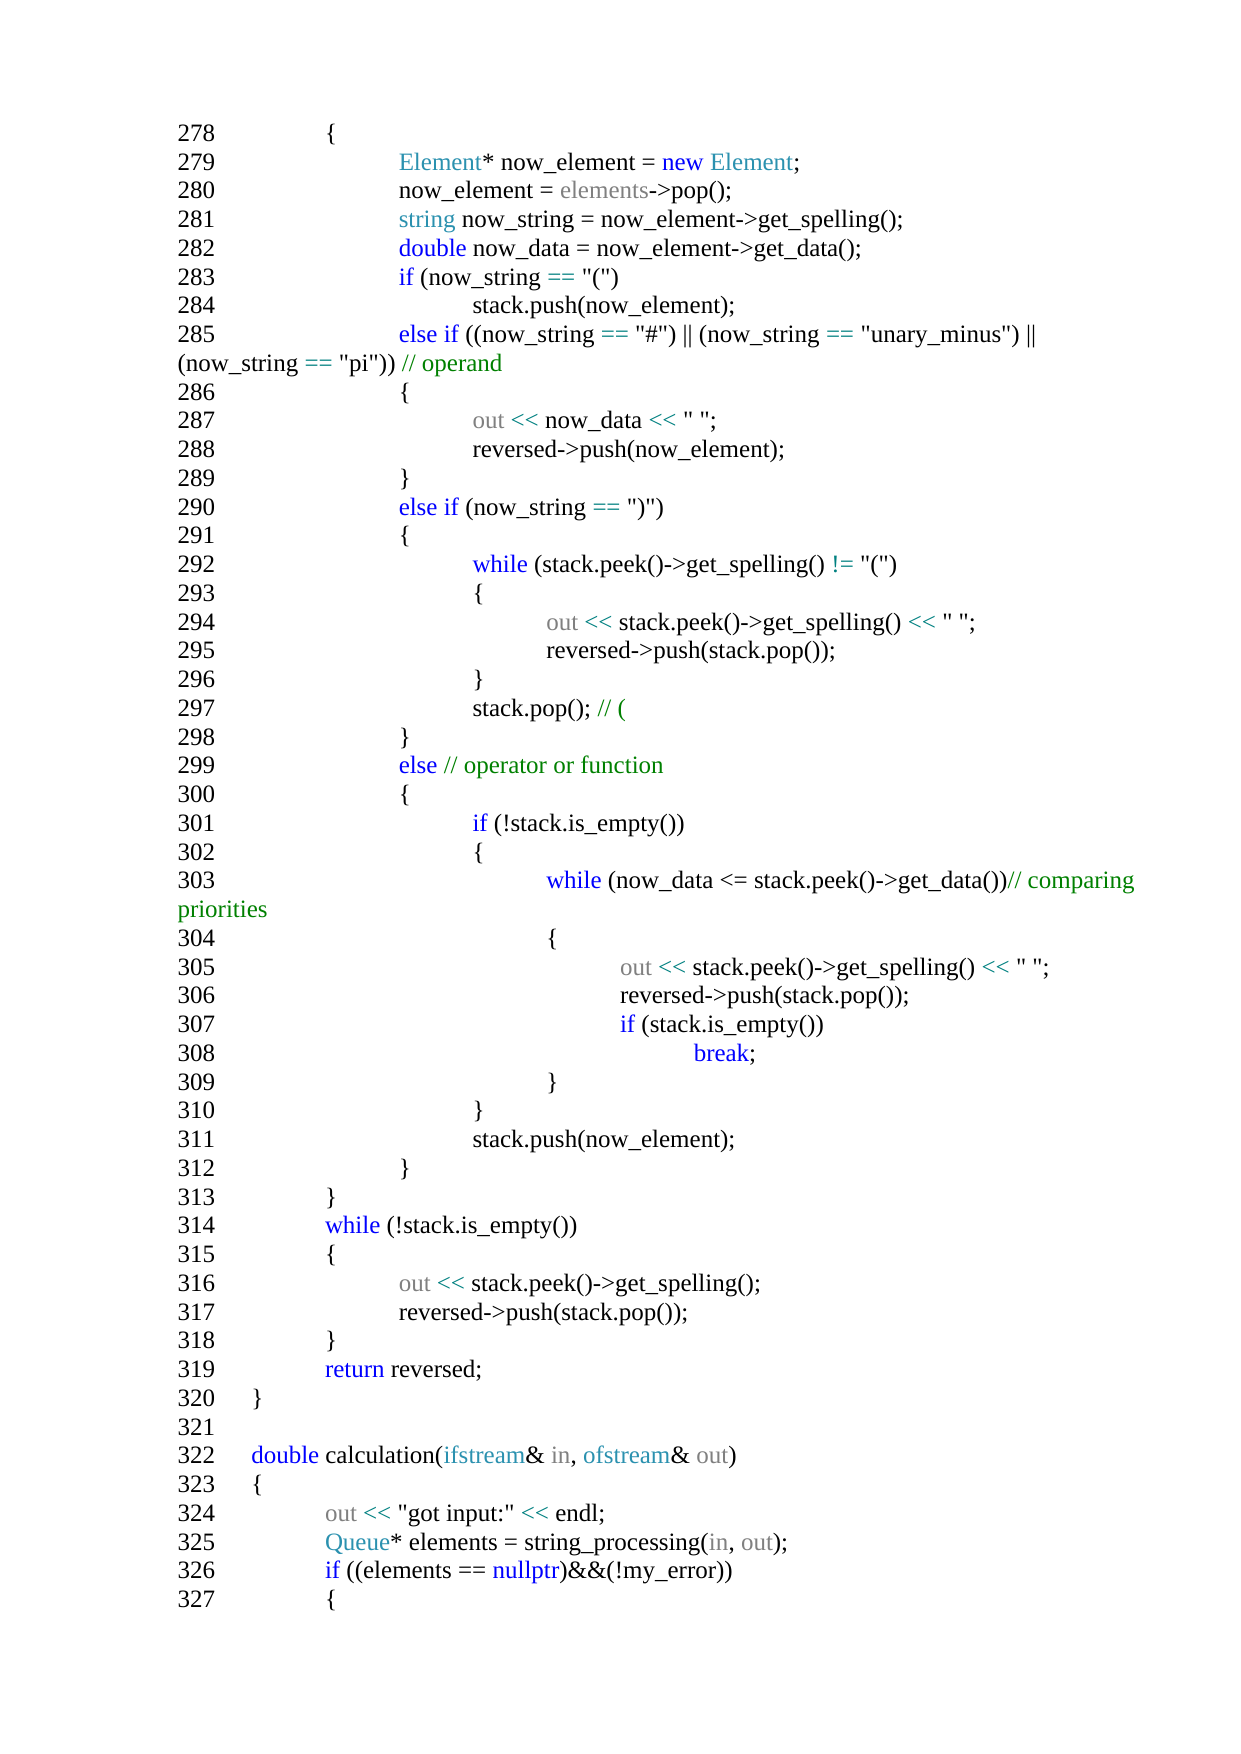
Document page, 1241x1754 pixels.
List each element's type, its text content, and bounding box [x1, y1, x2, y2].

list return reversed; [177, 1354, 1152, 1383]
list } [177, 463, 1152, 492]
list { [177, 118, 1152, 147]
list while (!stack.is_empty()) [177, 1211, 1152, 1239]
list double calculation(ifstream& in, ofstream& out) [177, 1441, 1152, 1469]
list reversed->push(stack.pop()); [177, 636, 1152, 664]
list double now_data = now_element->get_data(); [177, 233, 1152, 262]
list now_element = elements->pop(); [177, 176, 1152, 204]
list stack.push(now_element); [177, 291, 1152, 319]
list } [177, 664, 1152, 693]
list { [177, 521, 1152, 549]
list else // operator or function [177, 751, 1152, 779]
list Element* now_element = new Element; [177, 147, 1152, 176]
list } [177, 1153, 1152, 1182]
list stack.push(now_element); [177, 1124, 1152, 1153]
list out << "got input:" << endl; [177, 1498, 1152, 1527]
list while (stack.peek()->get_spelling() != "(") [177, 549, 1152, 578]
list else if (now_string == ")") [177, 492, 1152, 521]
list reversed->push(stack.pop()); [177, 981, 1152, 1009]
list stack.pop(); // ( [177, 693, 1152, 722]
list Queue* elements = string_processing(in, out); [177, 1527, 1152, 1556]
list if (!stack.is_empty()) [177, 808, 1152, 837]
list out << stack.peek()->get_spelling() << " "; [177, 952, 1152, 981]
list } [177, 722, 1152, 751]
list { [177, 578, 1152, 607]
list break; [177, 1038, 1152, 1067]
list } [177, 1096, 1152, 1124]
list if ((elements == nullptr)&&(!my_error)) [177, 1556, 1152, 1584]
list { [177, 1584, 1152, 1613]
list { [177, 1239, 1152, 1268]
list } [177, 1067, 1152, 1096]
list reversed->push(now_element); [177, 434, 1152, 463]
list if (stack.is_empty()) [177, 1009, 1152, 1038]
list out << now_data << " "; [177, 406, 1152, 434]
list { [177, 923, 1152, 952]
list } [177, 1383, 1152, 1412]
list else if ((now_string == "#") || (now_string == "unary_minus") || (now_string == "pi")) // operand [177, 319, 1152, 377]
list string now_string = now_element->get_spelling(); [177, 204, 1152, 233]
list { [177, 377, 1152, 406]
list out << stack.peek()->get_spelling() << " "; [177, 607, 1152, 636]
list reversed->push(stack.pop()); [177, 1297, 1152, 1326]
list out << stack.peek()->get_spelling(); [177, 1268, 1152, 1297]
list if (now_string == "(") [177, 262, 1152, 291]
list { [177, 837, 1152, 866]
list while (now_data <= stack.peek()->get_data())// comparing priorities [177, 866, 1152, 923]
list { [177, 779, 1152, 808]
list } [177, 1182, 1152, 1211]
list } [177, 1326, 1152, 1354]
list { [177, 1469, 1152, 1498]
